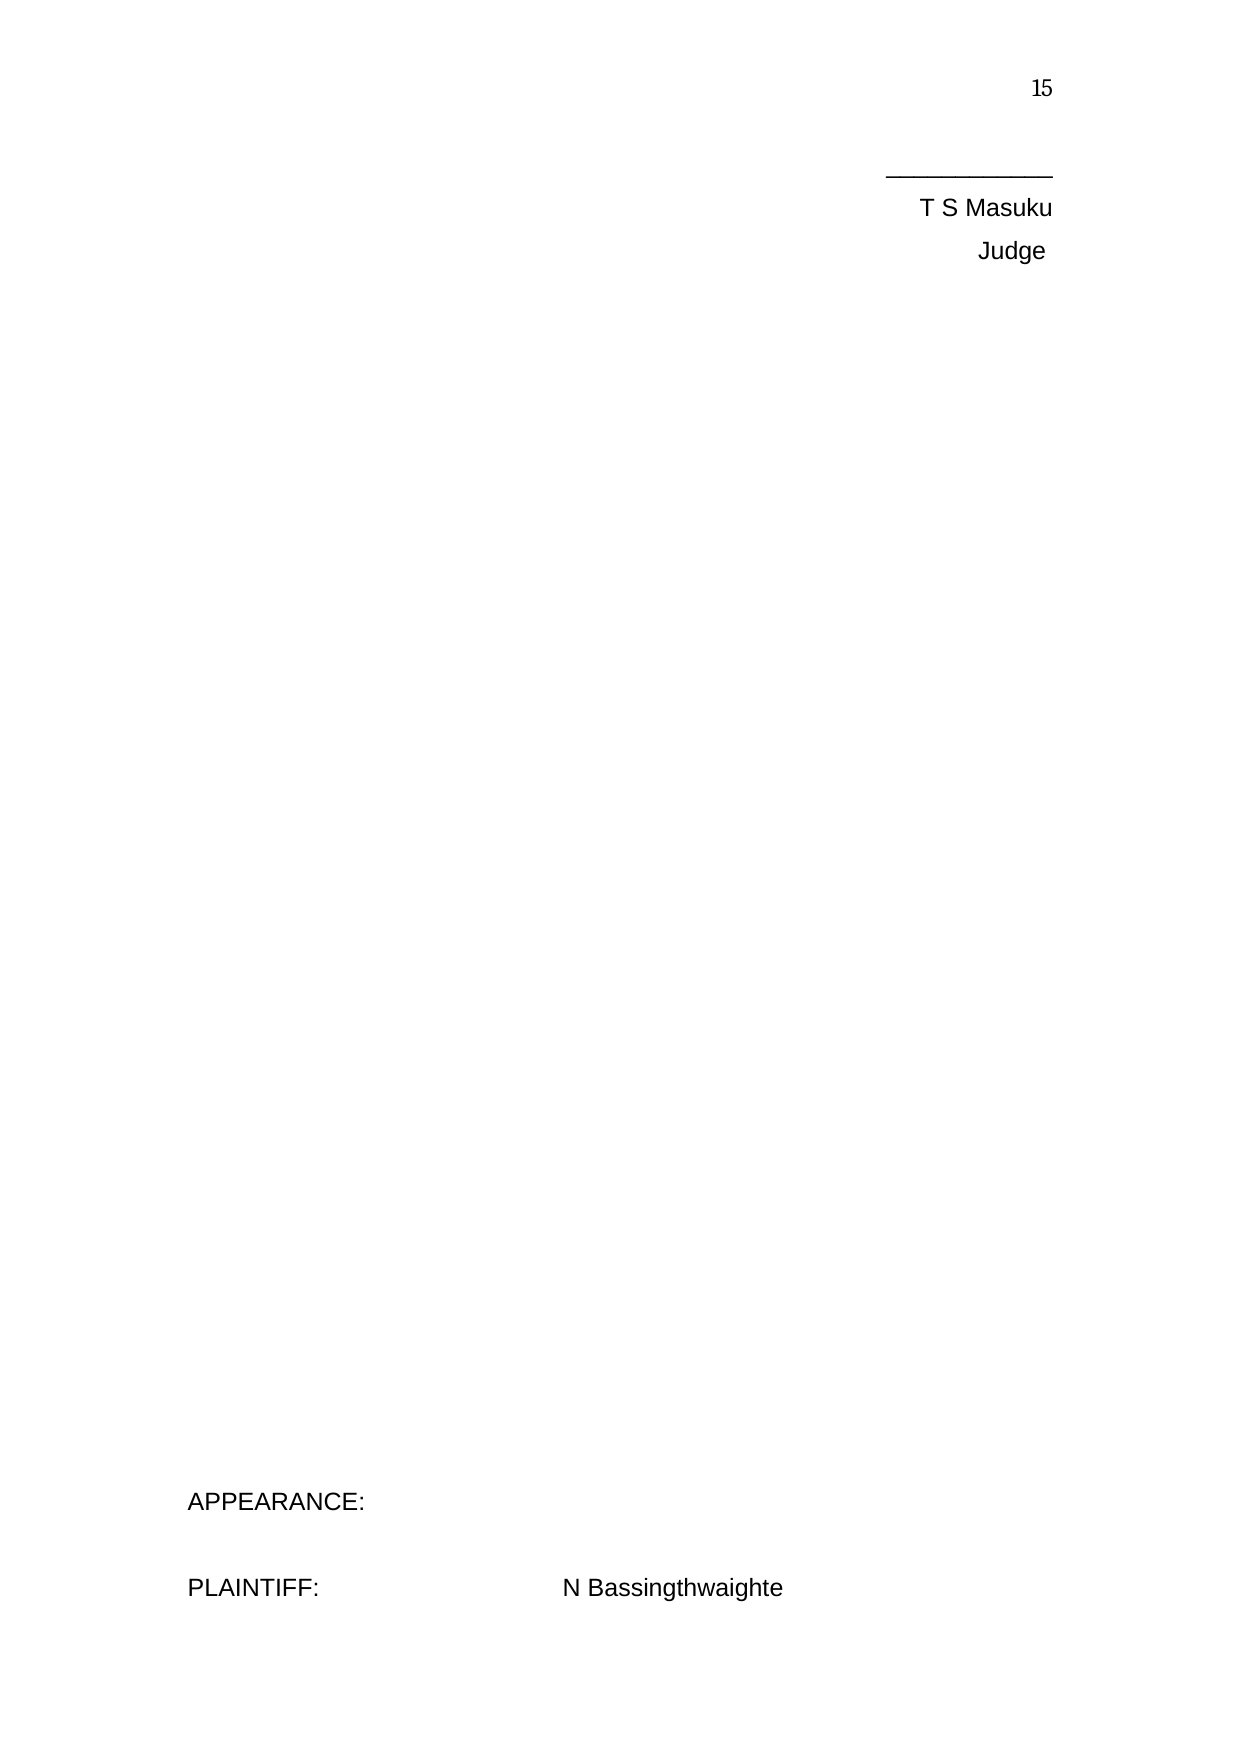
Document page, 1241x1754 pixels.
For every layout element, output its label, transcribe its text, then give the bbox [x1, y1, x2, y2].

list T S Masuku [787, 193, 1053, 222]
text PLAINTIFF: N Bassingthwaighte [187, 1573, 1053, 1602]
list ____________ [187, 150, 1053, 179]
list APPEARANCE: [187, 1487, 1053, 1516]
list Judge [187, 236, 1053, 308]
